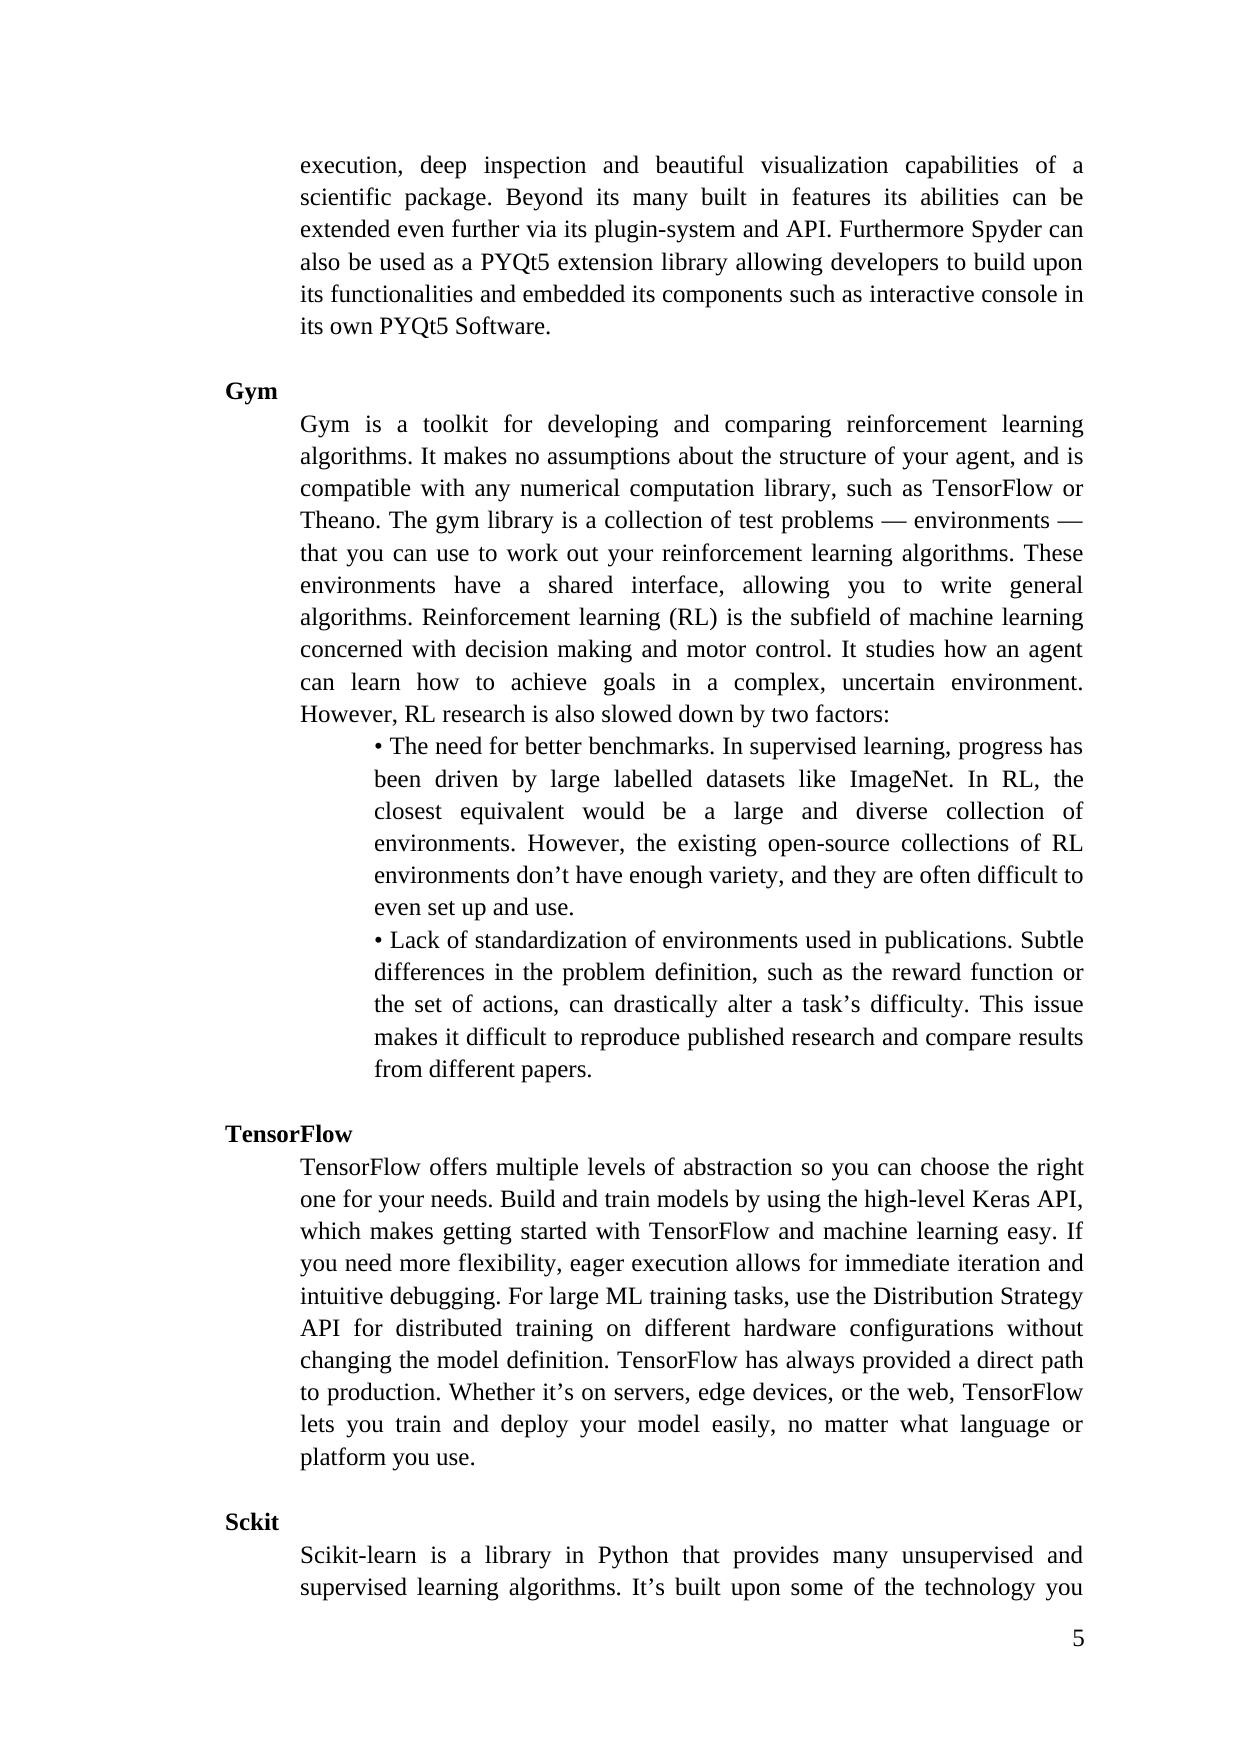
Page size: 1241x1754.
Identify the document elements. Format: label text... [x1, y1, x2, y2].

text TensorFlow [225, 1119, 1084, 1148]
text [300, 150, 1084, 340]
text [300, 1540, 1084, 1601]
text • Lack of standardization of environments used in publications. Subtle differences in the problem definition, such as the reward function or the set of actions, can drastically alter a task’s difficulty. This issue makes it difficult to reproduce published research and compare results from different papers. [374, 925, 1084, 1083]
text TensorFlow offers multiple levels of abstraction so you can choose the right one for your needs. Build and train models by using the high-level Keras API, which makes getting started with TensorFlow and machine learning easy. If you need more flexibility, eager execution allows for immediate iteration and intuitive debugging. For large ML training tasks, use the Distribution Strategy API for distributed training on different hardware configurations without changing the model definition. TensorFlow has always provided a direct path to production. Whether it’s on servers, edge devices, or the web, TensorFlow lets you train and deploy your model easily, no matter what language or platform you use. [300, 1152, 1084, 1470]
text Sckit [225, 1507, 1084, 1536]
text • The need for better benchmarks. In supervised learning, progress has been driven by large labelled datasets like ImageNet. In RL, the closest equivalent would be a large and diverse collection of environments. However, the existing open-source collections of RL environments don’t have enough variety, and they are often difficult to even set up and use. [374, 731, 1084, 921]
text Gym [225, 376, 1084, 405]
text Gym is a toolkit for developing and comparing reinforcement learning algorithms. It makes no assumptions about the structure of your agent, and is compatible with any numerical computation library, such as TensorFlow or Theano. The gym library is a collection of test problems — environments — that you can use to work out your reinforcement learning algorithms. These environments have a shared interface, allowing you to write general algorithms. Reinforcement learning (RL) is the subfield of machine learning concerned with decision making and motor control. It studies how an agent can learn how to achieve goals in a complex, uncertain environment. However, RL research is also slowed down by two factors: [300, 409, 1084, 727]
